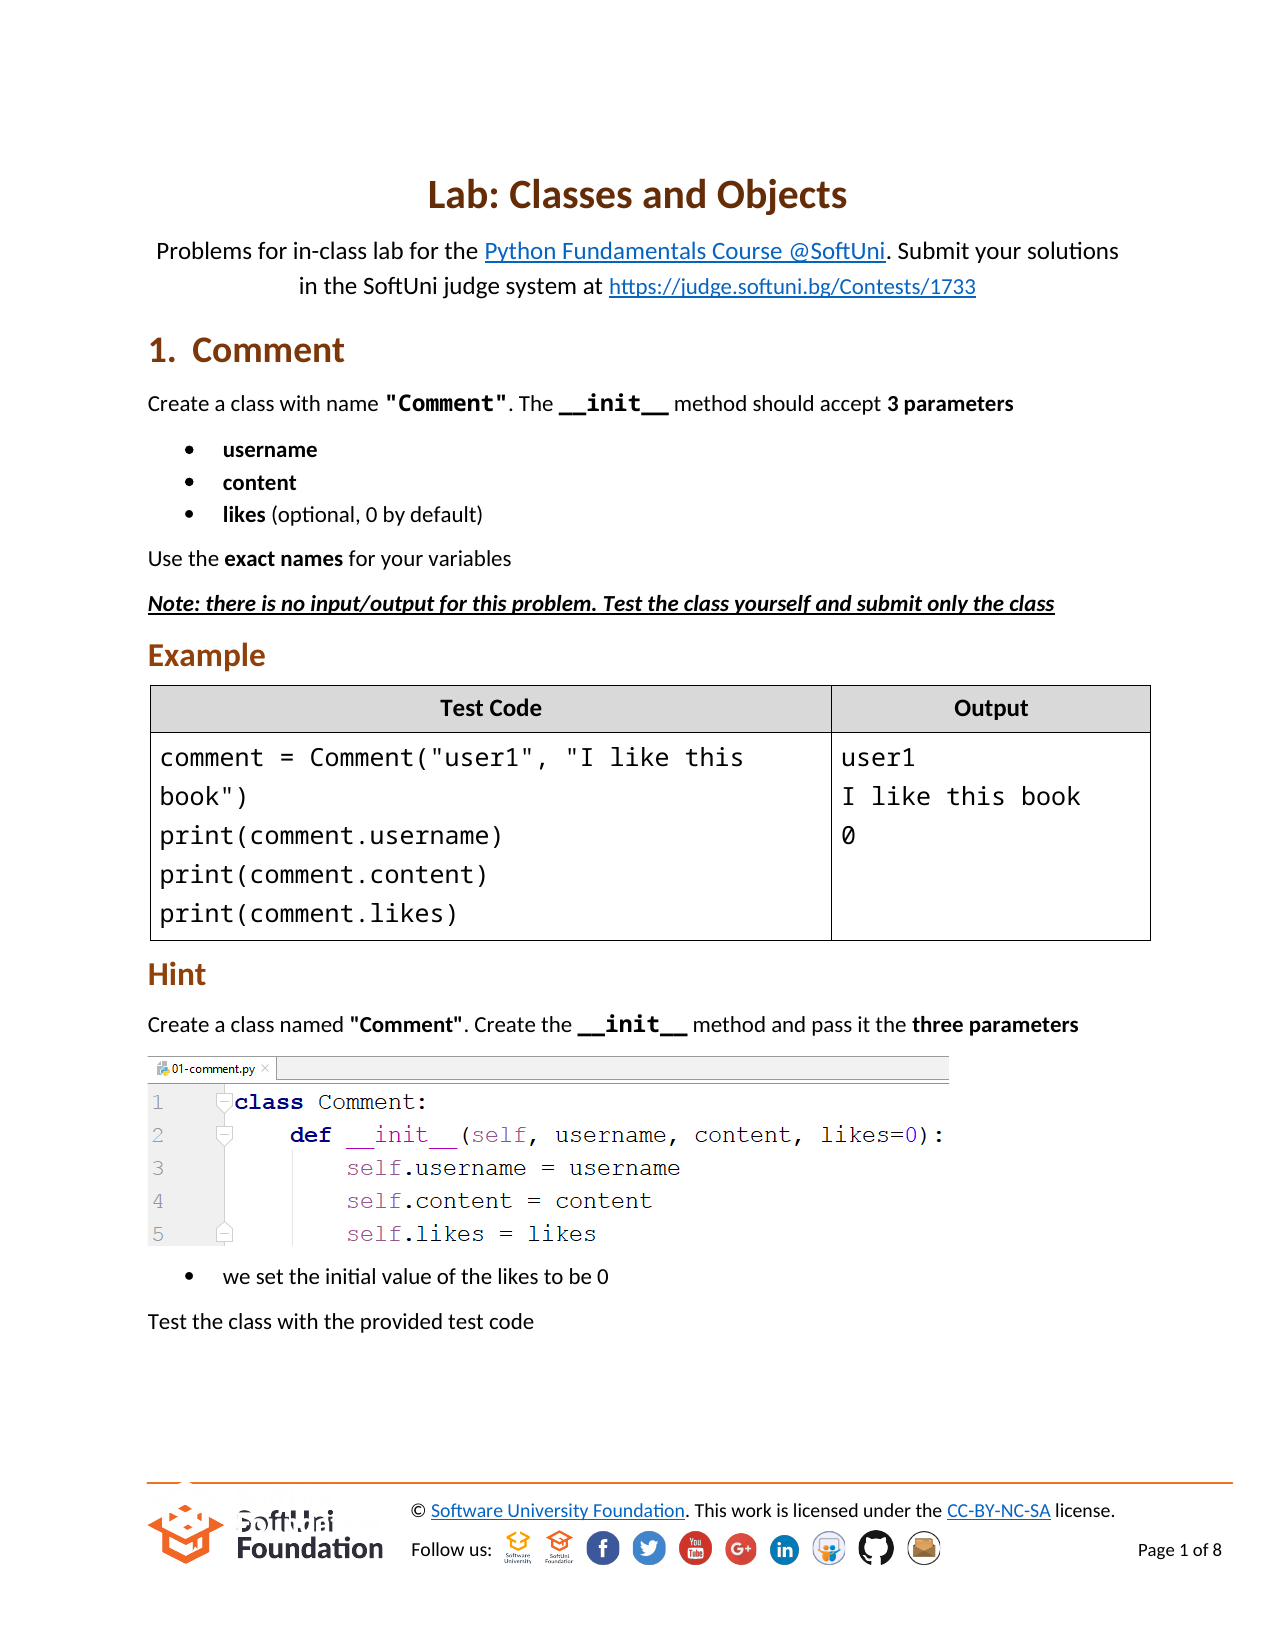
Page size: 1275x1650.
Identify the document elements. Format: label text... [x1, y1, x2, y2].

picture [679, 1531, 712, 1565]
list we set the initial value of the likes to be 0 [185, 1262, 1127, 1291]
table_cell user1 I like this book 0 [832, 733, 1150, 940]
picture [504, 1531, 532, 1565]
picture [783, 1547, 792, 1556]
picture [791, 1535, 799, 1544]
table_cell comment = Comment("user1", "I like this book") print(comment.username) print(comment.content) print(comment.likes) [151, 733, 831, 940]
picture [770, 1556, 778, 1565]
subtitle Hint [148, 953, 1127, 994]
picture [545, 1530, 574, 1565]
picture [791, 1556, 799, 1565]
table_header Output [832, 686, 1150, 732]
picture [858, 1530, 894, 1565]
subtitle Lab: Classes and Objects [148, 168, 1127, 219]
text Problems for in-class lab for the Python Fundamentals Course @SoftUni. Submit your solutions in the SoftUni judge system at https://judge.softuni.bg/Contests/1733 [148, 235, 1127, 301]
table_header Test Code [151, 686, 831, 732]
picture [147, 1056, 949, 1246]
subtitle Example [148, 634, 1127, 675]
picture [812, 1531, 846, 1565]
text Test the class with the provided test code [148, 1307, 1127, 1335]
picture [147, 1480, 383, 1564]
picture [586, 1531, 620, 1565]
picture [632, 1531, 666, 1565]
text Note: there is no input/output for this problem. Test the class yourself and submit only the class [148, 589, 1127, 617]
text Use the exact names for your variables [148, 544, 1127, 573]
text Create a class named "Comment". Create the __init__ method and pass it the three parameters [148, 1008, 1127, 1039]
subtitle Comment [148, 326, 1127, 372]
list content [185, 468, 1127, 496]
text Create a class with name "Comment". The __init__ method should accept 3 parameters [148, 387, 1127, 418]
picture [907, 1531, 941, 1565]
picture [725, 1533, 757, 1565]
list username [185, 436, 1127, 463]
list likes (optional, 0 by default) [185, 500, 1127, 528]
picture [770, 1535, 778, 1544]
